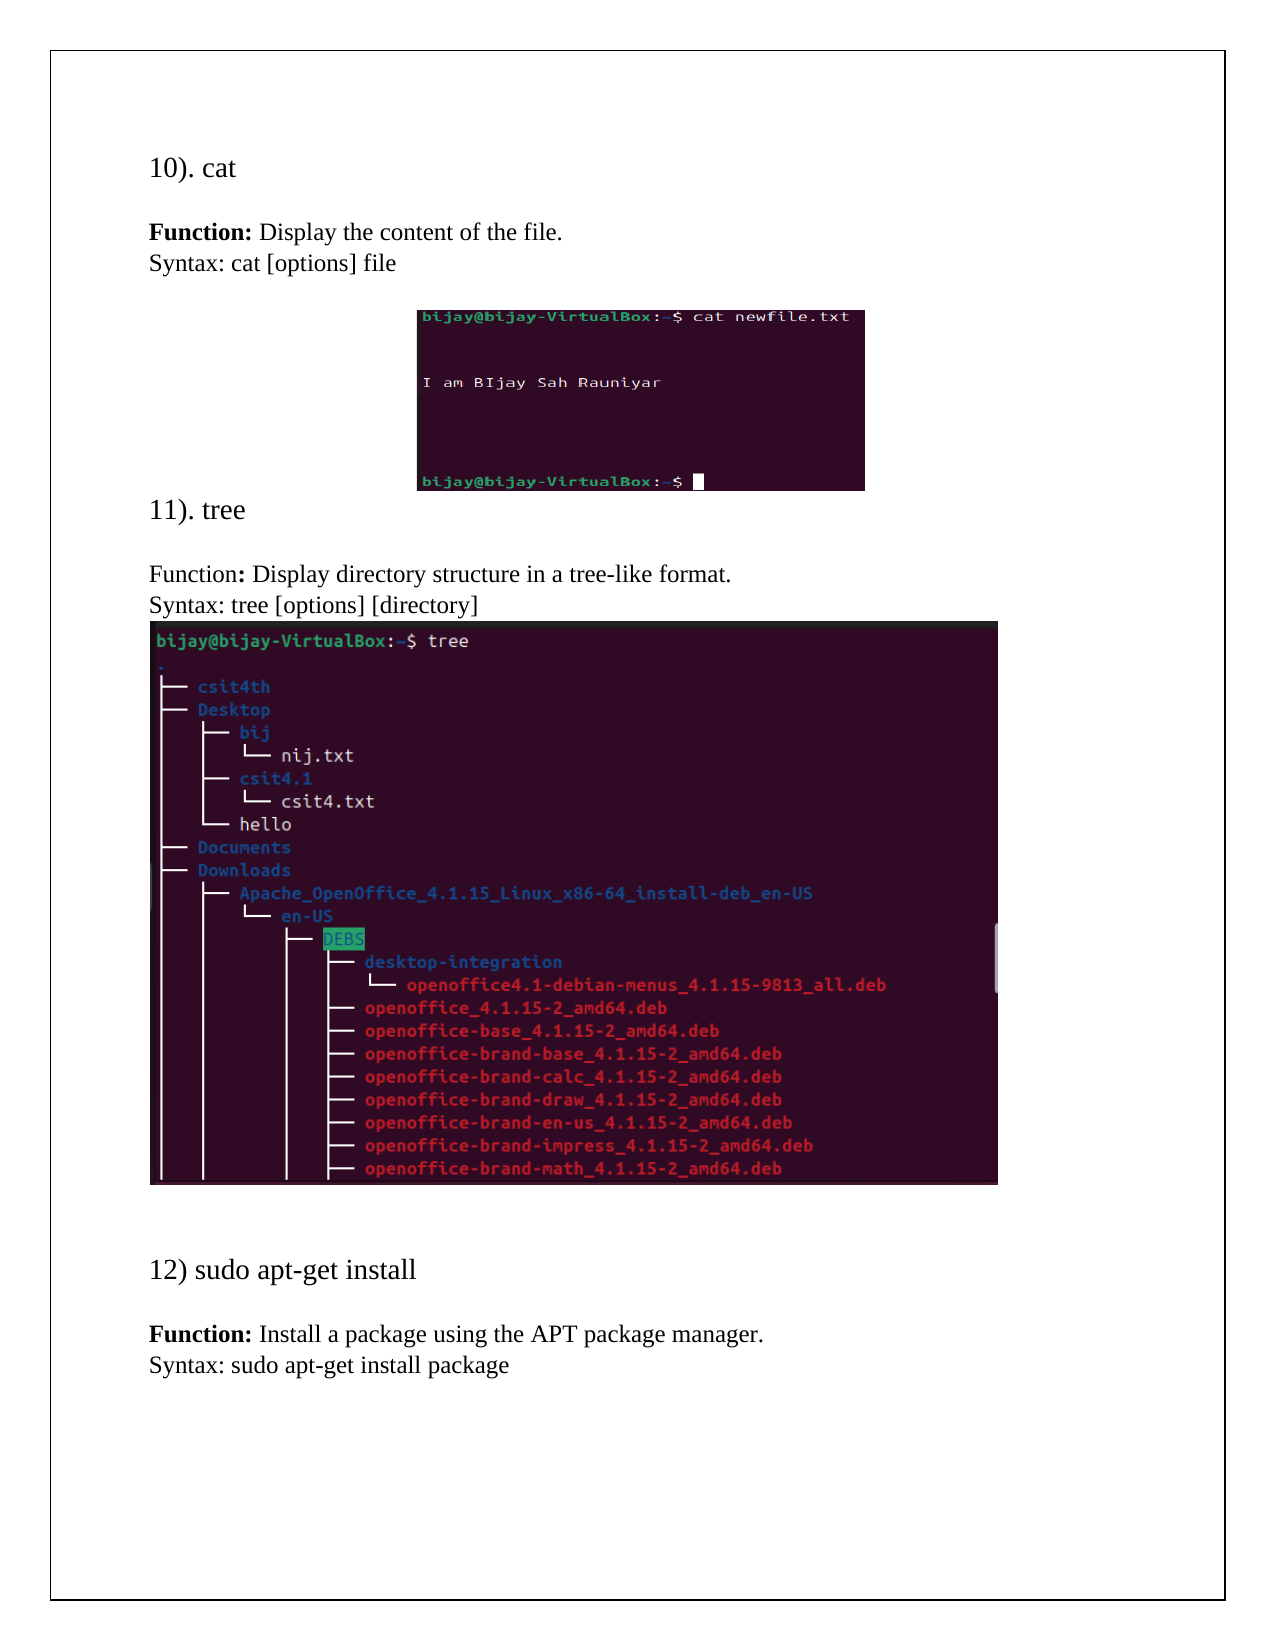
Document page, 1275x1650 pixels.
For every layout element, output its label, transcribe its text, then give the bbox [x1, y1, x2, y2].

text Syntax: sudo apt-get install package [148, 1350, 1143, 1379]
subtitle 12) sudo apt-get install [148, 1252, 1143, 1286]
subtitle 11). tree [148, 492, 1143, 526]
text Function: Display directory structure in a tree-like format. [148, 559, 1143, 588]
text Syntax: tree [options] [directory] [148, 590, 1143, 619]
text Syntax: cat [options] file [148, 248, 1143, 277]
subtitle 10). cat [148, 150, 1143, 183]
text Function: Install a package using the APT package manager. [148, 1319, 1143, 1348]
picture [150, 621, 998, 1185]
text Function: Display the content of the file. [148, 217, 1143, 246]
picture [416, 310, 865, 491]
